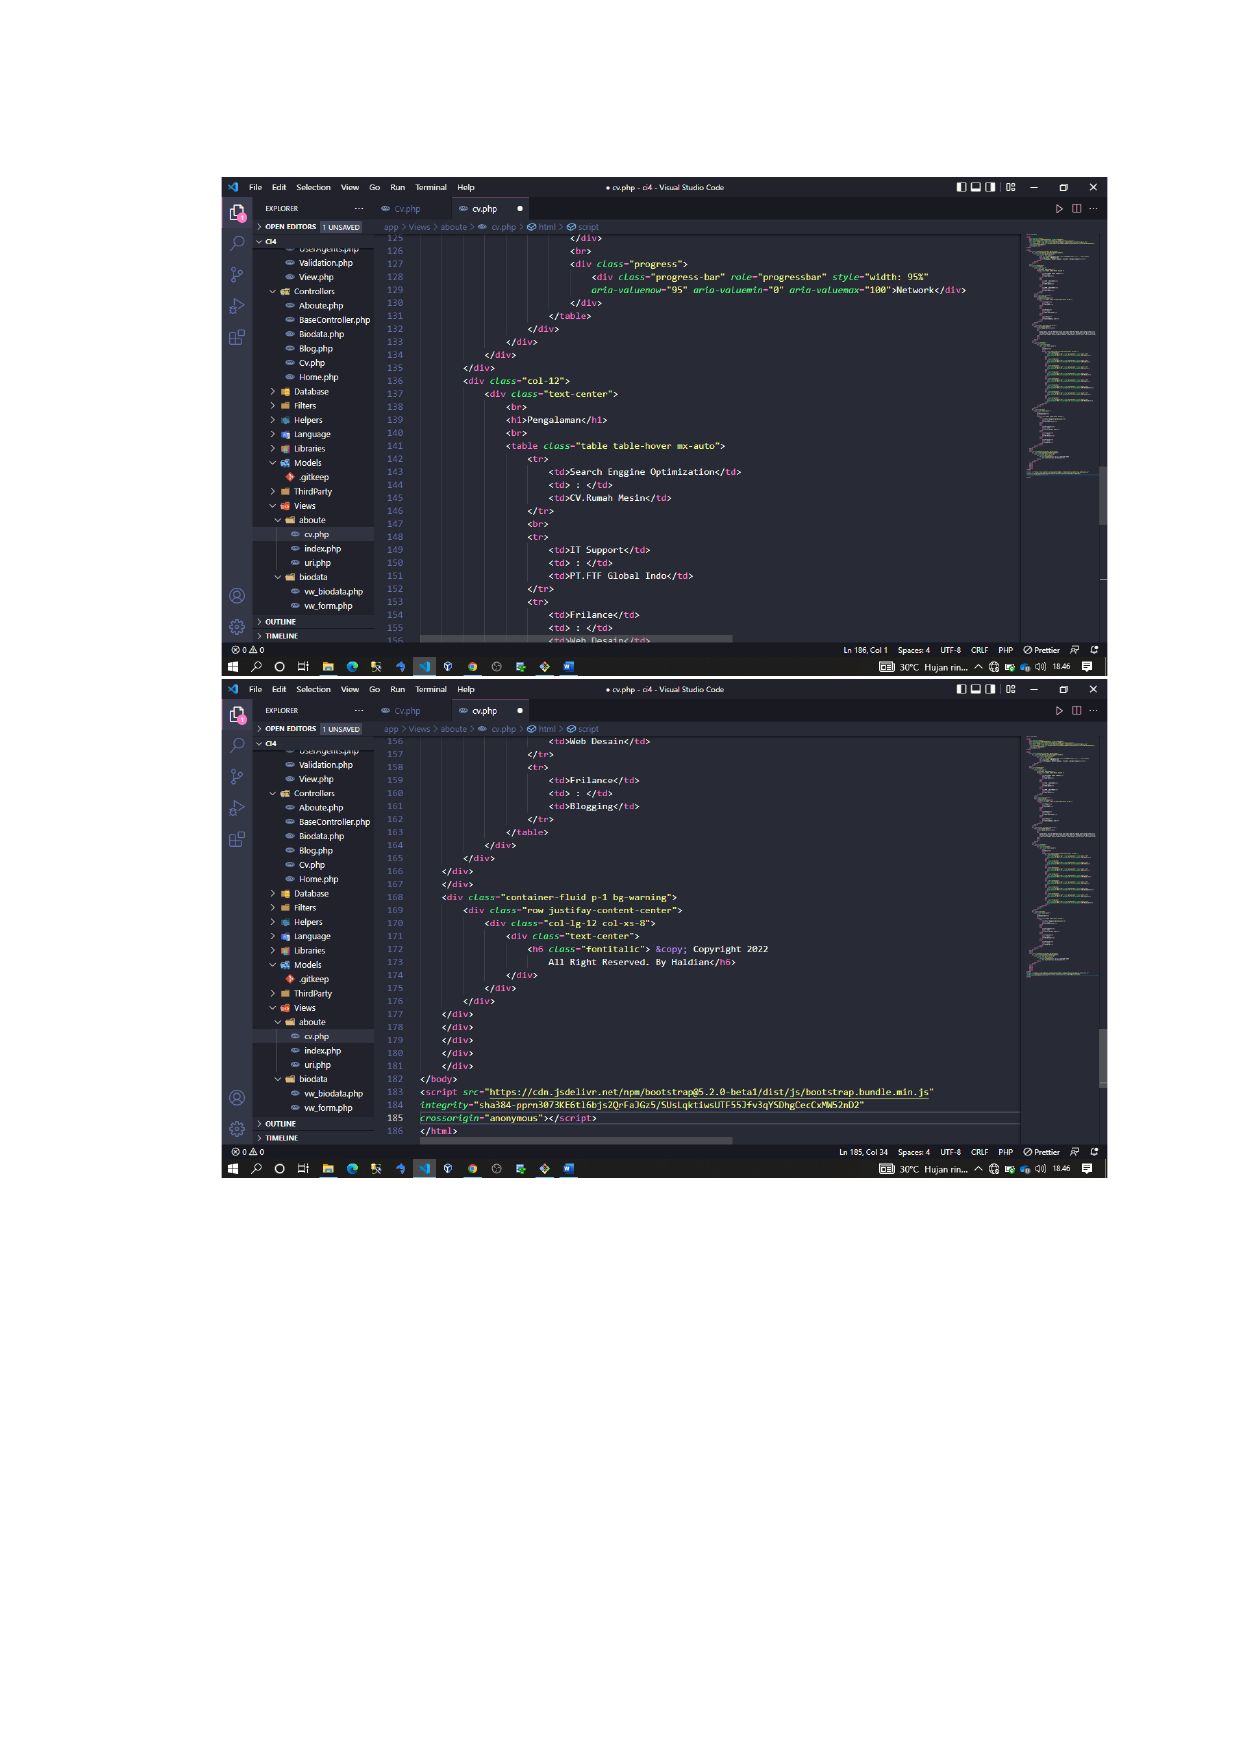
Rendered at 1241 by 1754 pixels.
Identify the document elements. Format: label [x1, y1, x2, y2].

picture [221, 679, 1108, 1178]
picture [221, 177, 1108, 676]
